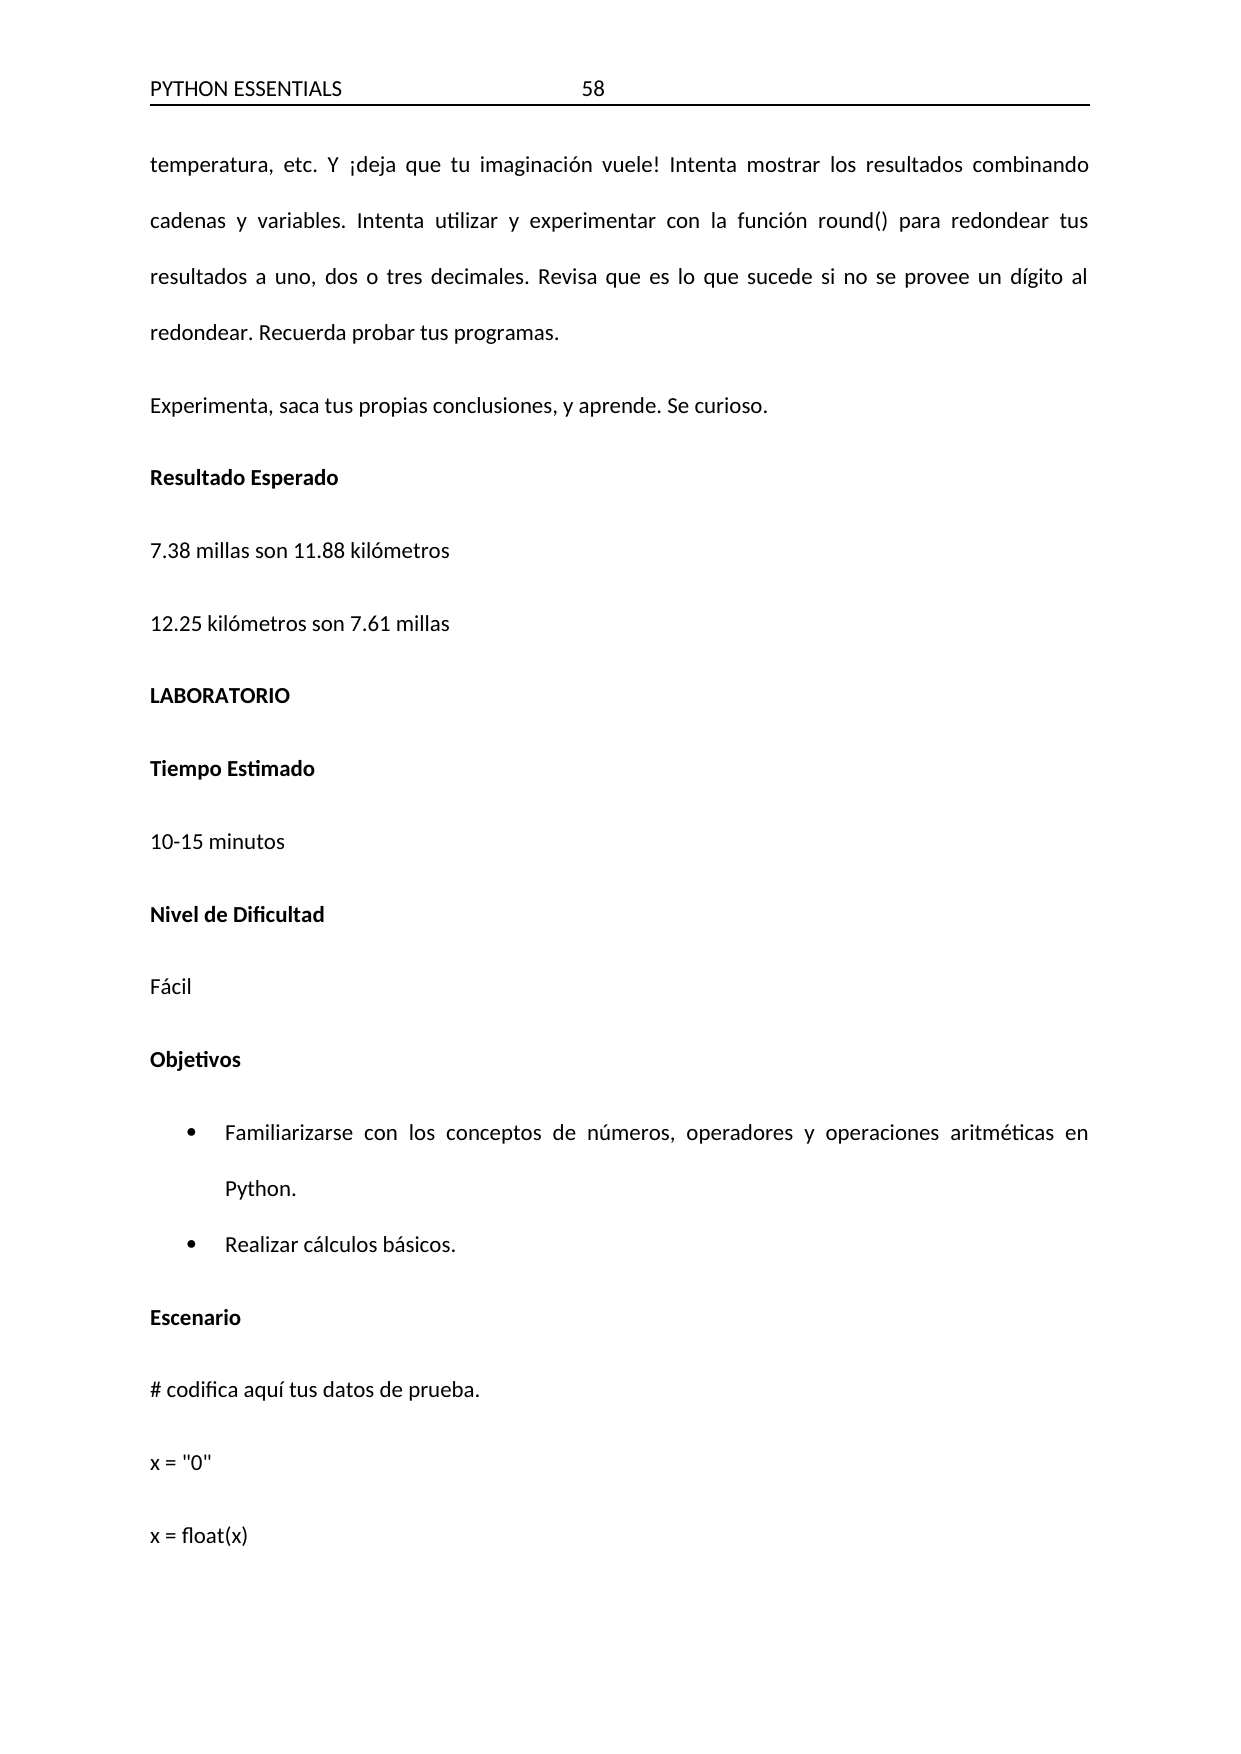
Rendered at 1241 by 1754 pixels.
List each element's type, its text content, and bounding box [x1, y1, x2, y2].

text x = "0" [150, 1448, 1090, 1476]
text LABORATORIO [150, 682, 1090, 710]
text x = float(x) [150, 1521, 1090, 1549]
text Fácil [150, 972, 1090, 1001]
list Realizar cálculos básicos. [187, 1230, 1090, 1258]
text Experimenta, saca tus propias conclusiones, y aprende. Se curioso. [150, 391, 1090, 419]
text Escenario [150, 1303, 1090, 1331]
text # codifica aquí tus datos de prueba. [150, 1375, 1090, 1403]
text Objetivos [150, 1045, 1090, 1073]
text 10-15 minutos [150, 827, 1090, 855]
text Tiempo Estimado [150, 754, 1090, 782]
list Familiarizarse con los conceptos de números, operadores y operaciones aritméticas en Python. [187, 1118, 1090, 1202]
text Nivel de Dificultad [150, 900, 1090, 928]
text 7.38 millas son 11.88 kilómetros [150, 536, 1090, 564]
text 12.25 kilómetros son 7.61 millas [150, 609, 1090, 637]
text Resultado Esperado [150, 463, 1090, 492]
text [150, 150, 1090, 346]
